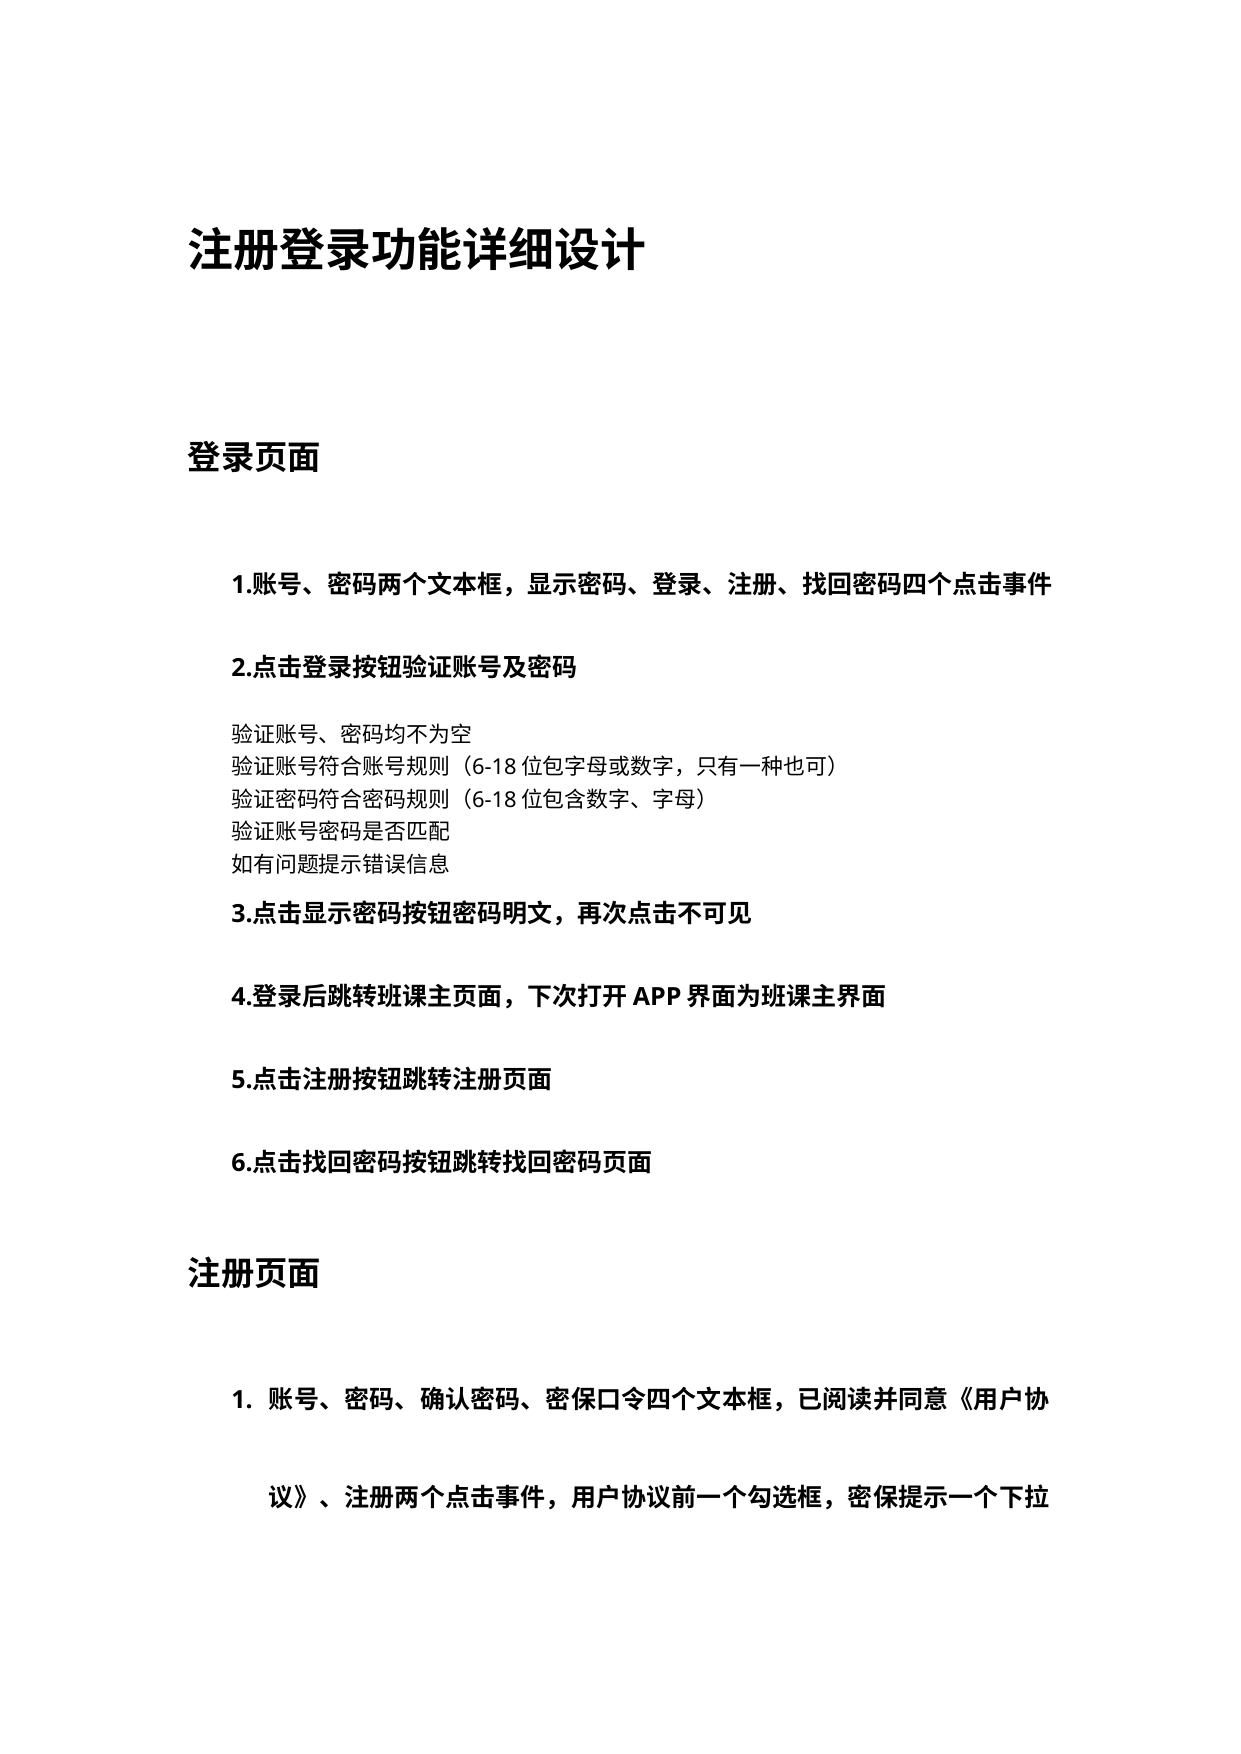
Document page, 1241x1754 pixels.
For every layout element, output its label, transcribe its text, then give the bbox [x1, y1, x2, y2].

text 如有问题提示错误信息 [187, 846, 1053, 879]
text 3.点击显示密码按钮密码明文，再次点击不可见 [187, 879, 1053, 944]
text 5.点击注册按钮跳转注册页面 [187, 1045, 1053, 1110]
subtitle 注册页面 [187, 1238, 1053, 1303]
text 2.点击登录按钮验证账号及密码 [187, 633, 1053, 698]
subtitle 登录页面 [187, 423, 1053, 488]
text 1.账号、密码两个文本框，显示密码、登录、注册、找回密码四个点击事件 [187, 550, 1053, 615]
text 6.点击找回密码按钮跳转找回密码页面 [187, 1128, 1053, 1193]
subtitle 注册登录功能详细设计 [187, 197, 1053, 295]
text 验证账号、密码均不为空 [231, 716, 1053, 749]
text 4.登录后跳转班课主页面，下次打开APP界面为班课主界面 [187, 962, 1053, 1027]
text 验证账号密码是否匹配 [187, 814, 1053, 846]
text 验证账号符合账号规则（6-18位包字母或数字，只有一种也可） [187, 749, 1053, 781]
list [231, 1366, 1053, 1528]
text 验证密码符合密码规则（6-18位包含数字、字母） [187, 781, 1053, 814]
